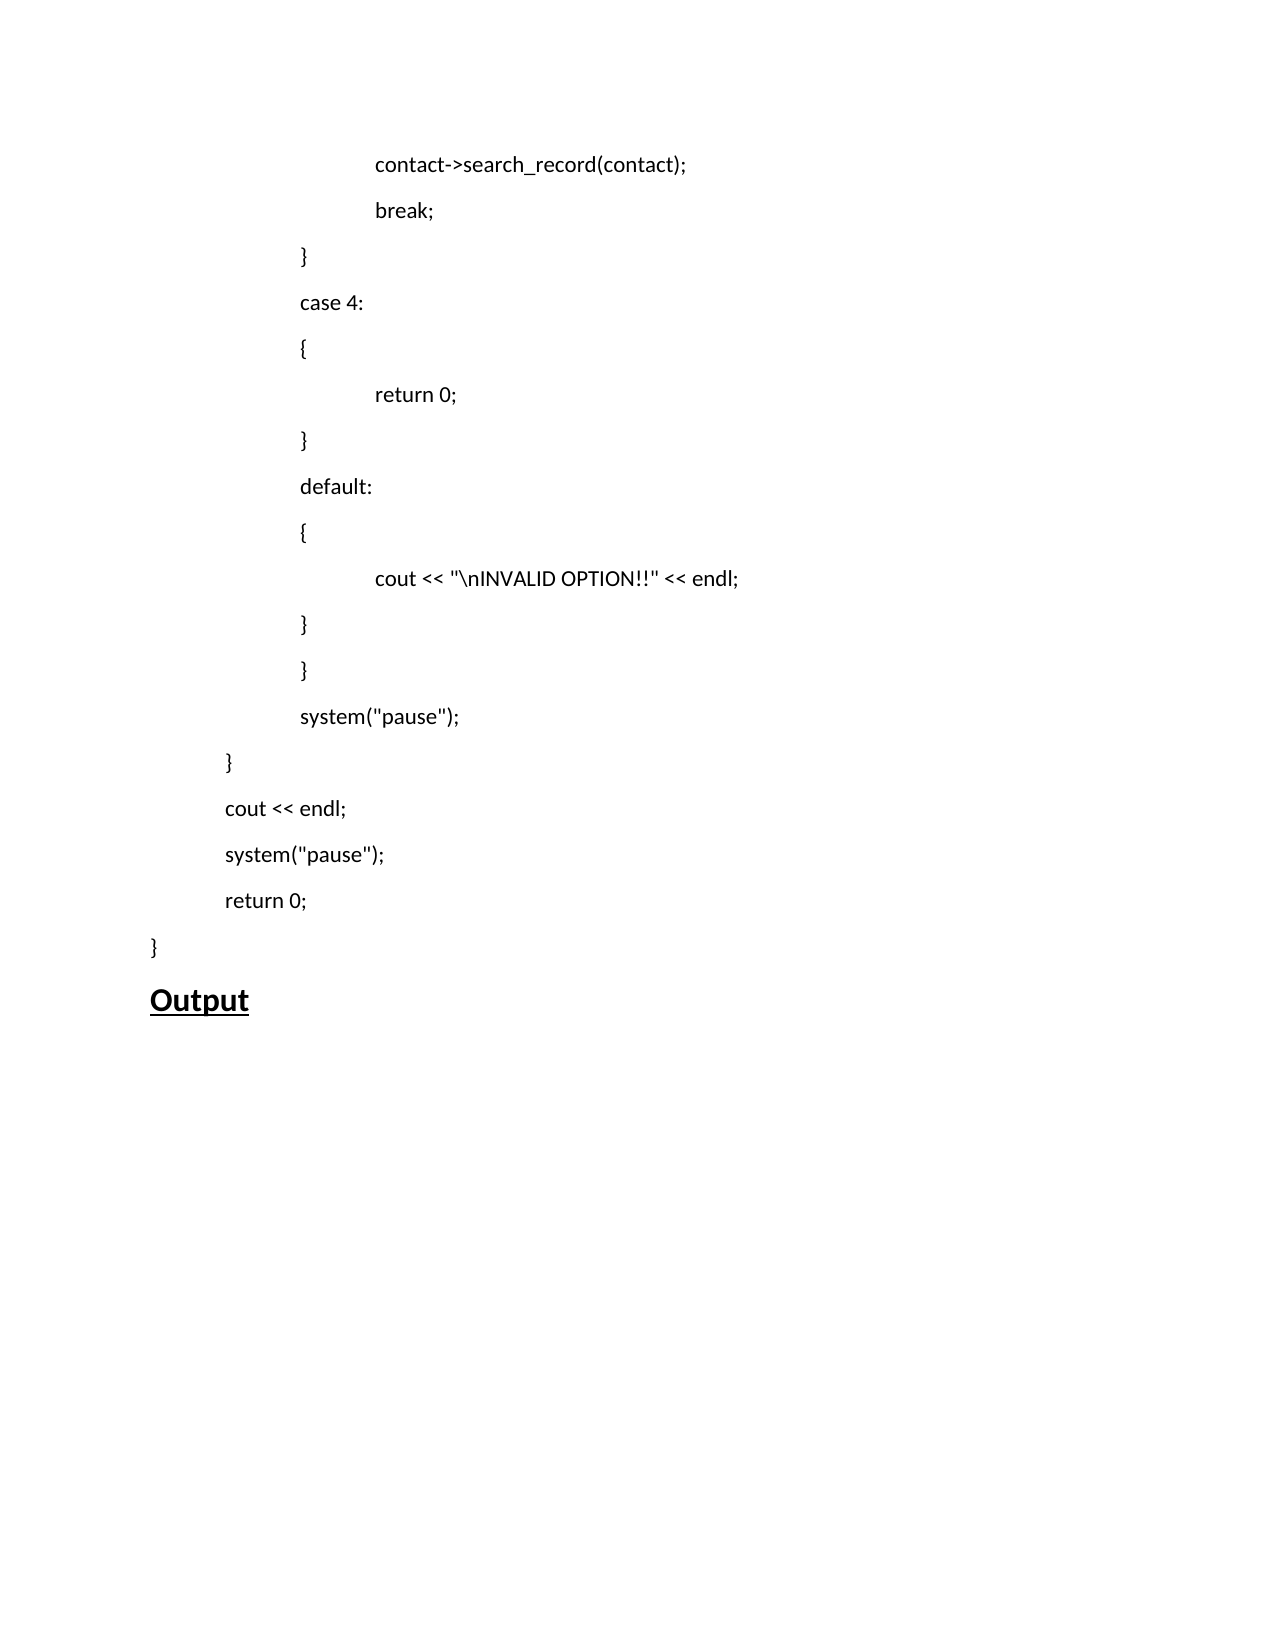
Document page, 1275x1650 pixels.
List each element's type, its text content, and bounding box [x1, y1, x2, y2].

text system("pause"); [150, 841, 1125, 869]
text } [150, 610, 1125, 638]
text case 4: [150, 288, 1125, 316]
text } [150, 656, 1125, 684]
text system("pause"); [150, 702, 1125, 731]
text break; [150, 196, 1125, 224]
text Output [150, 979, 1125, 1019]
text } [150, 242, 1125, 270]
text default: [150, 472, 1125, 500]
text { [150, 518, 1125, 546]
text return 0; [150, 380, 1125, 408]
text cout << endl; [150, 794, 1125, 823]
text cout << "\nINVALID OPTION!!" << endl; [150, 564, 1125, 592]
text { [150, 334, 1125, 362]
text contact->search_record(contact); [150, 150, 1125, 178]
text return 0; [150, 887, 1125, 915]
text } [150, 426, 1125, 454]
text } [150, 933, 1125, 961]
text } [150, 748, 1125, 777]
